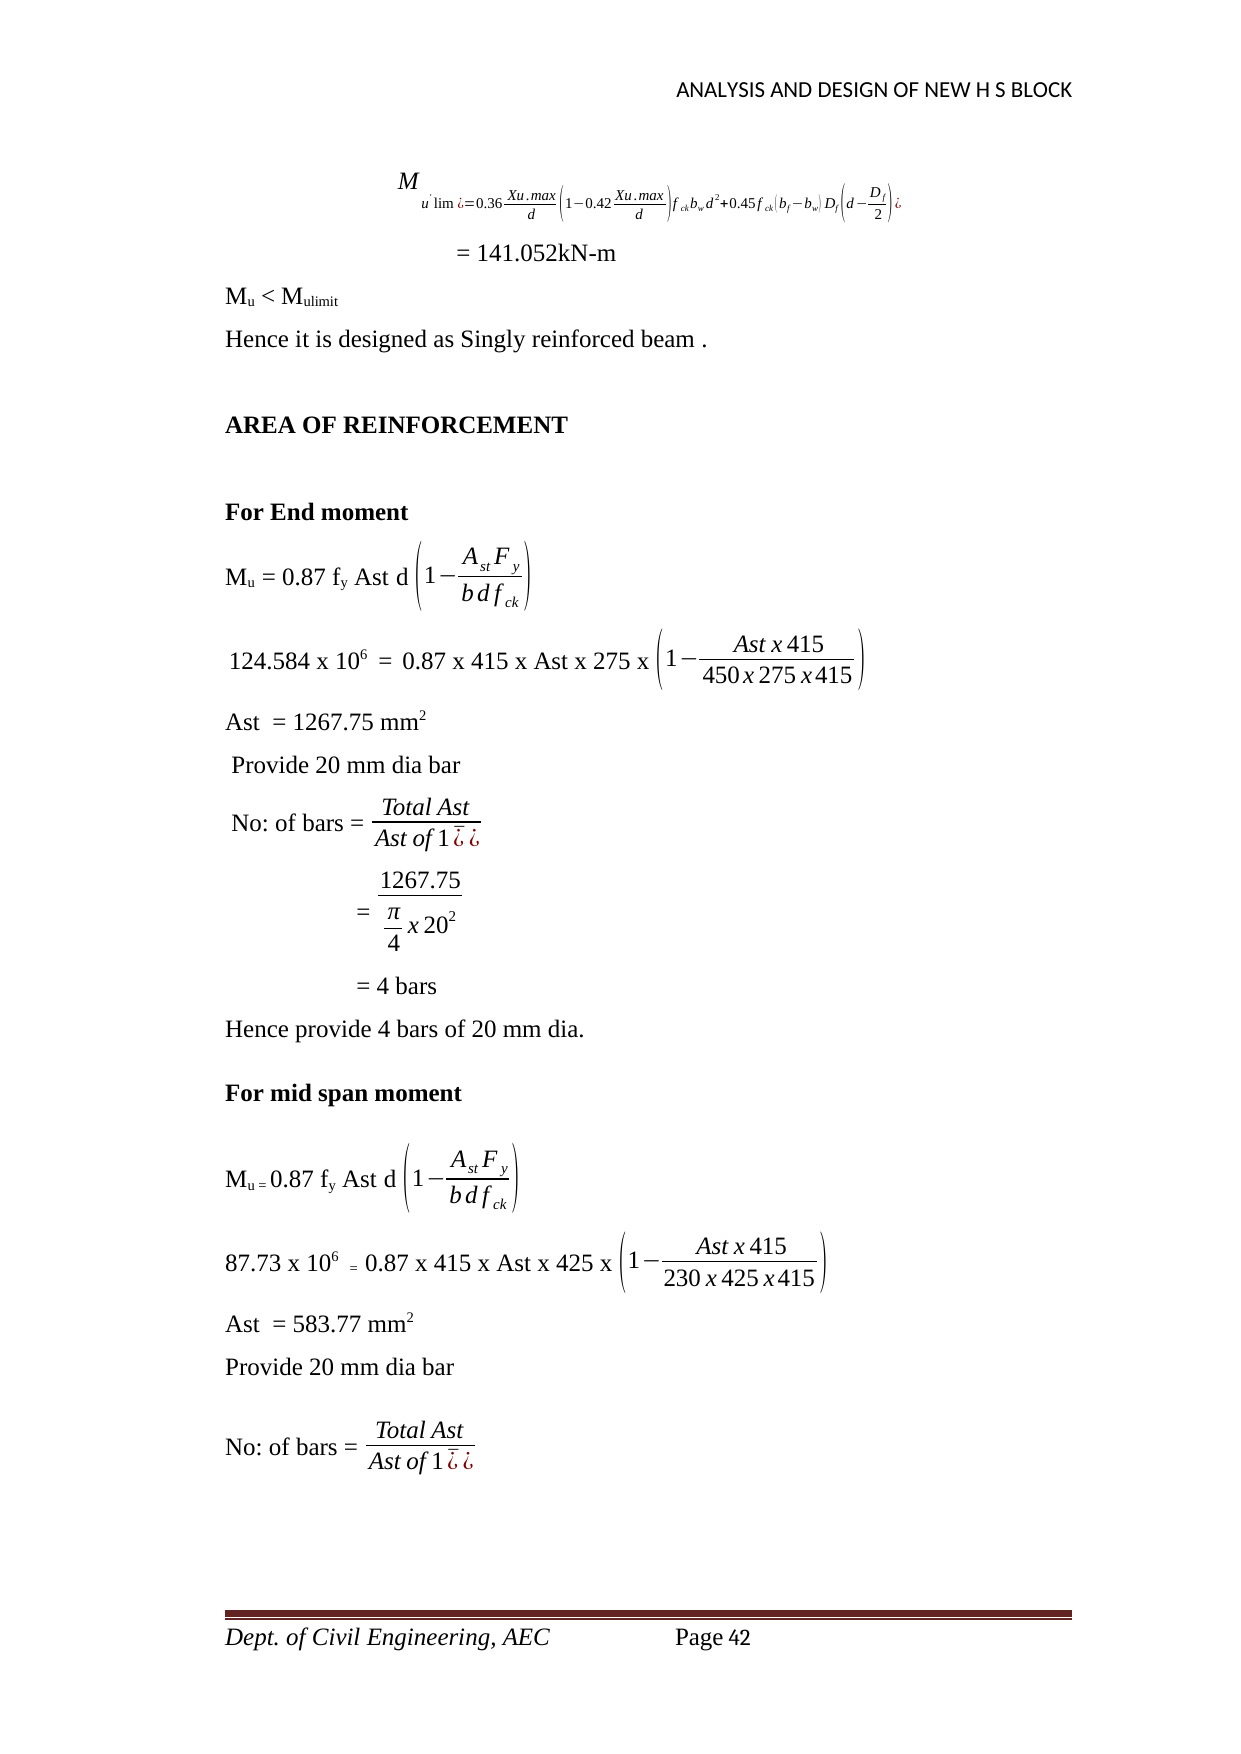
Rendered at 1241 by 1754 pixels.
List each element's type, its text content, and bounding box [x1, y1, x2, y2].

text For mid span moment [225, 1078, 1072, 1107]
text = 4 bars [225, 971, 1072, 1000]
text No: of bars = [225, 793, 1072, 852]
text = 141.052kN-m [225, 238, 1072, 267]
text Provide 20 mm dia bar [225, 1352, 1072, 1381]
text = [225, 867, 1072, 957]
text Mu = 0.87 fy Ast d [225, 540, 1072, 613]
text Provide 20 mm dia bar [225, 750, 1072, 779]
text Ast = 583.77 mm2 [225, 1309, 1072, 1338]
text Hence it is designed as Singly reinforced beam . [225, 324, 1072, 353]
text Hence provide 4 bars of 20 mm dia. [225, 1014, 1072, 1043]
text For End moment [225, 497, 1072, 526]
text 87.73 x 106 = 0.87 x 415 x Ast x 425 x [225, 1230, 1072, 1295]
text AREA OF REINFORCEMENT [225, 411, 1072, 439]
text Mu < Mulimit [225, 281, 1072, 310]
text Mu = 0.87 fy Ast d [225, 1142, 1072, 1216]
text No: of bars = [225, 1416, 1072, 1475]
text 124.584 x 106 = 0.87 x 415 x Ast x 275 x [225, 628, 1072, 693]
text Ast = 1267.75 mm2 [225, 707, 1072, 736]
